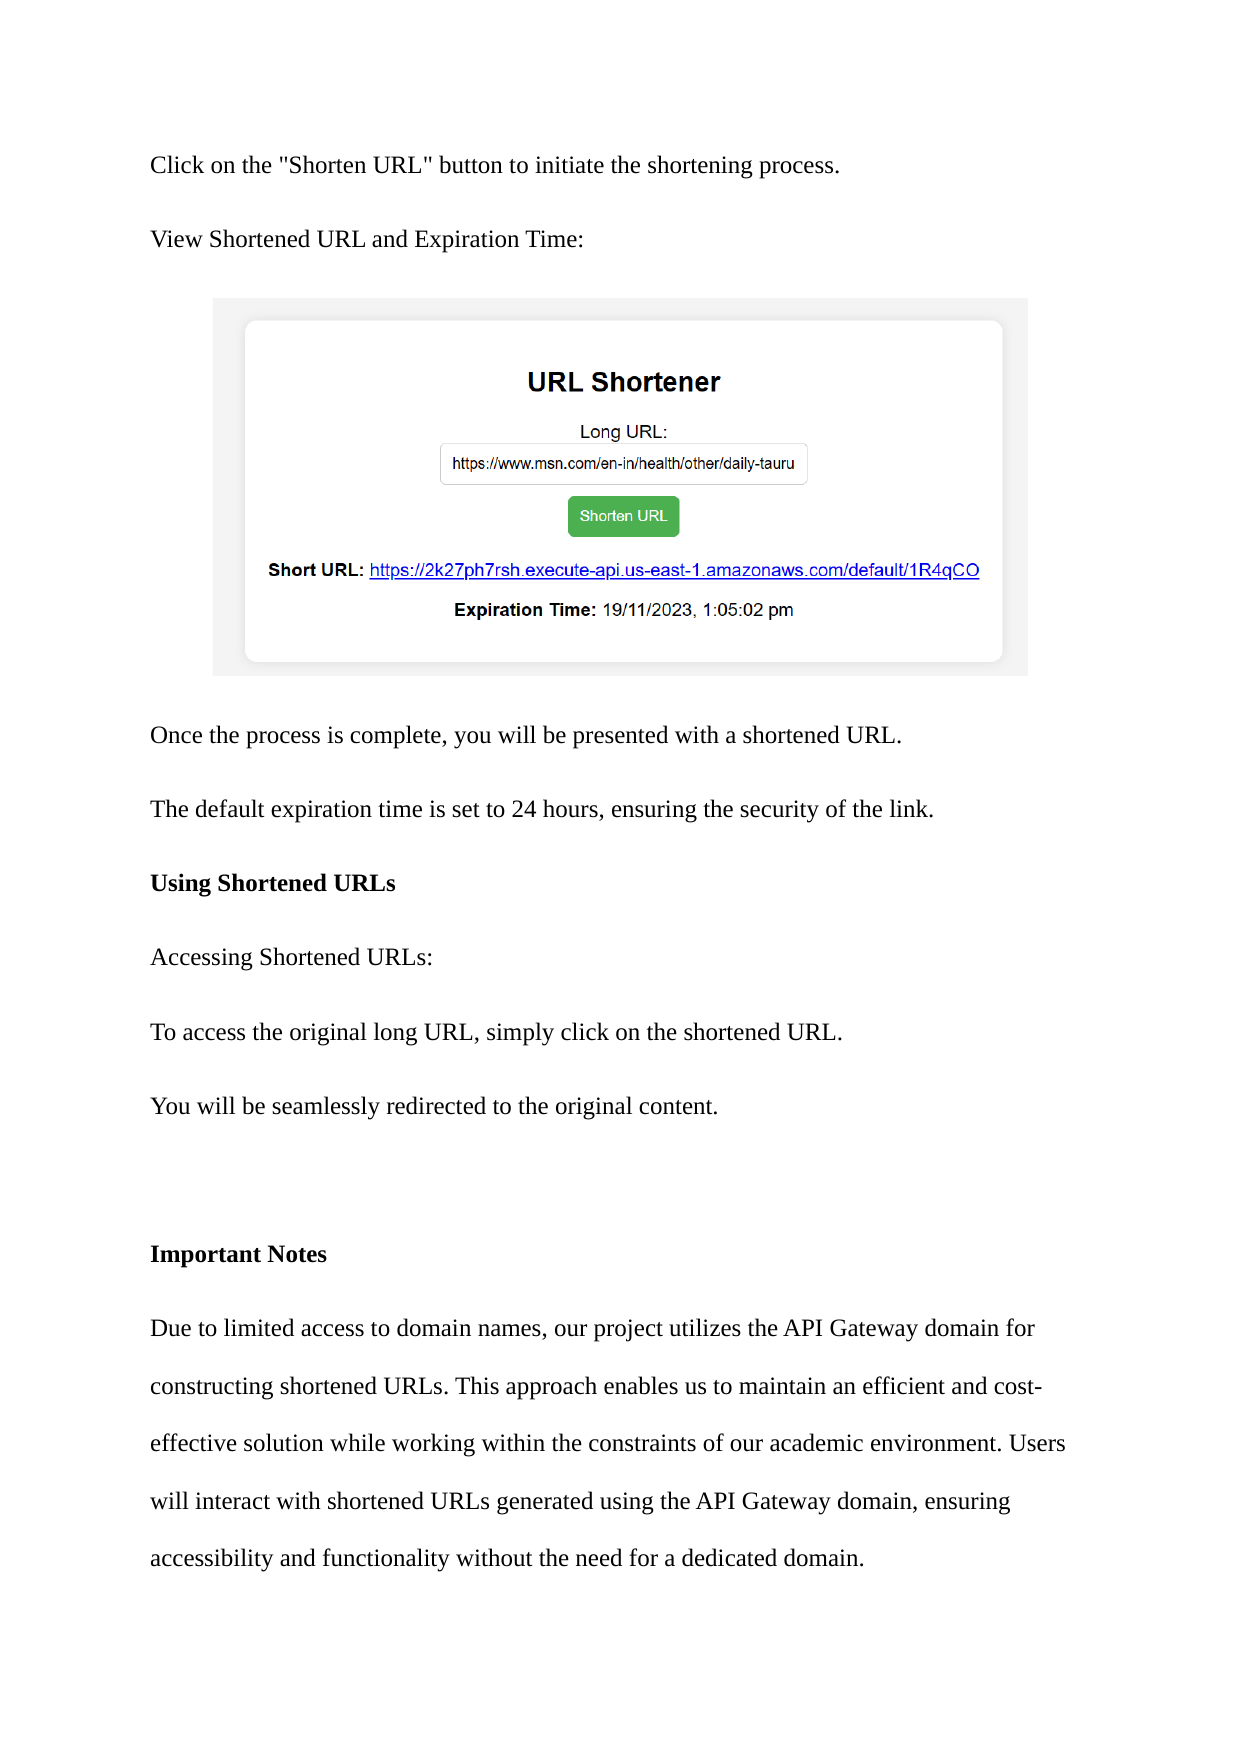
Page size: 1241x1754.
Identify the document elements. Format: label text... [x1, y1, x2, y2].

text Click on the "Shorten URL" button to initiate the shortening process. [150, 150, 1090, 179]
text Accessing Shortened URLs: [150, 942, 1090, 971]
picture [212, 298, 1028, 676]
text View Shortened URL and Expiration Time: [150, 224, 1090, 253]
text To access the original long URL, simply click on the shortened URL. [150, 1017, 1090, 1045]
text Using Shortened URLs [150, 868, 1090, 897]
text Once the process is complete, you will be presented with a shortened URL. [150, 720, 1090, 749]
text Important Notes [150, 1239, 1090, 1268]
text The default expiration time is set to 24 hours, ensuring the security of the link. [150, 794, 1090, 823]
text Due to limited access to domain names, our project utilizes the API Gateway domain for constructing shortened URLs. This approach enables us to maintain an efficient and cost-effective solution while working within the constraints of our academic environment. Users will interact with shortened URLs generated using the API Gateway domain, ensuring accessibility and functionality without the need for a dedicated domain. [150, 1313, 1090, 1572]
text You will be seamlessly redirected to the original content. [150, 1091, 1090, 1119]
